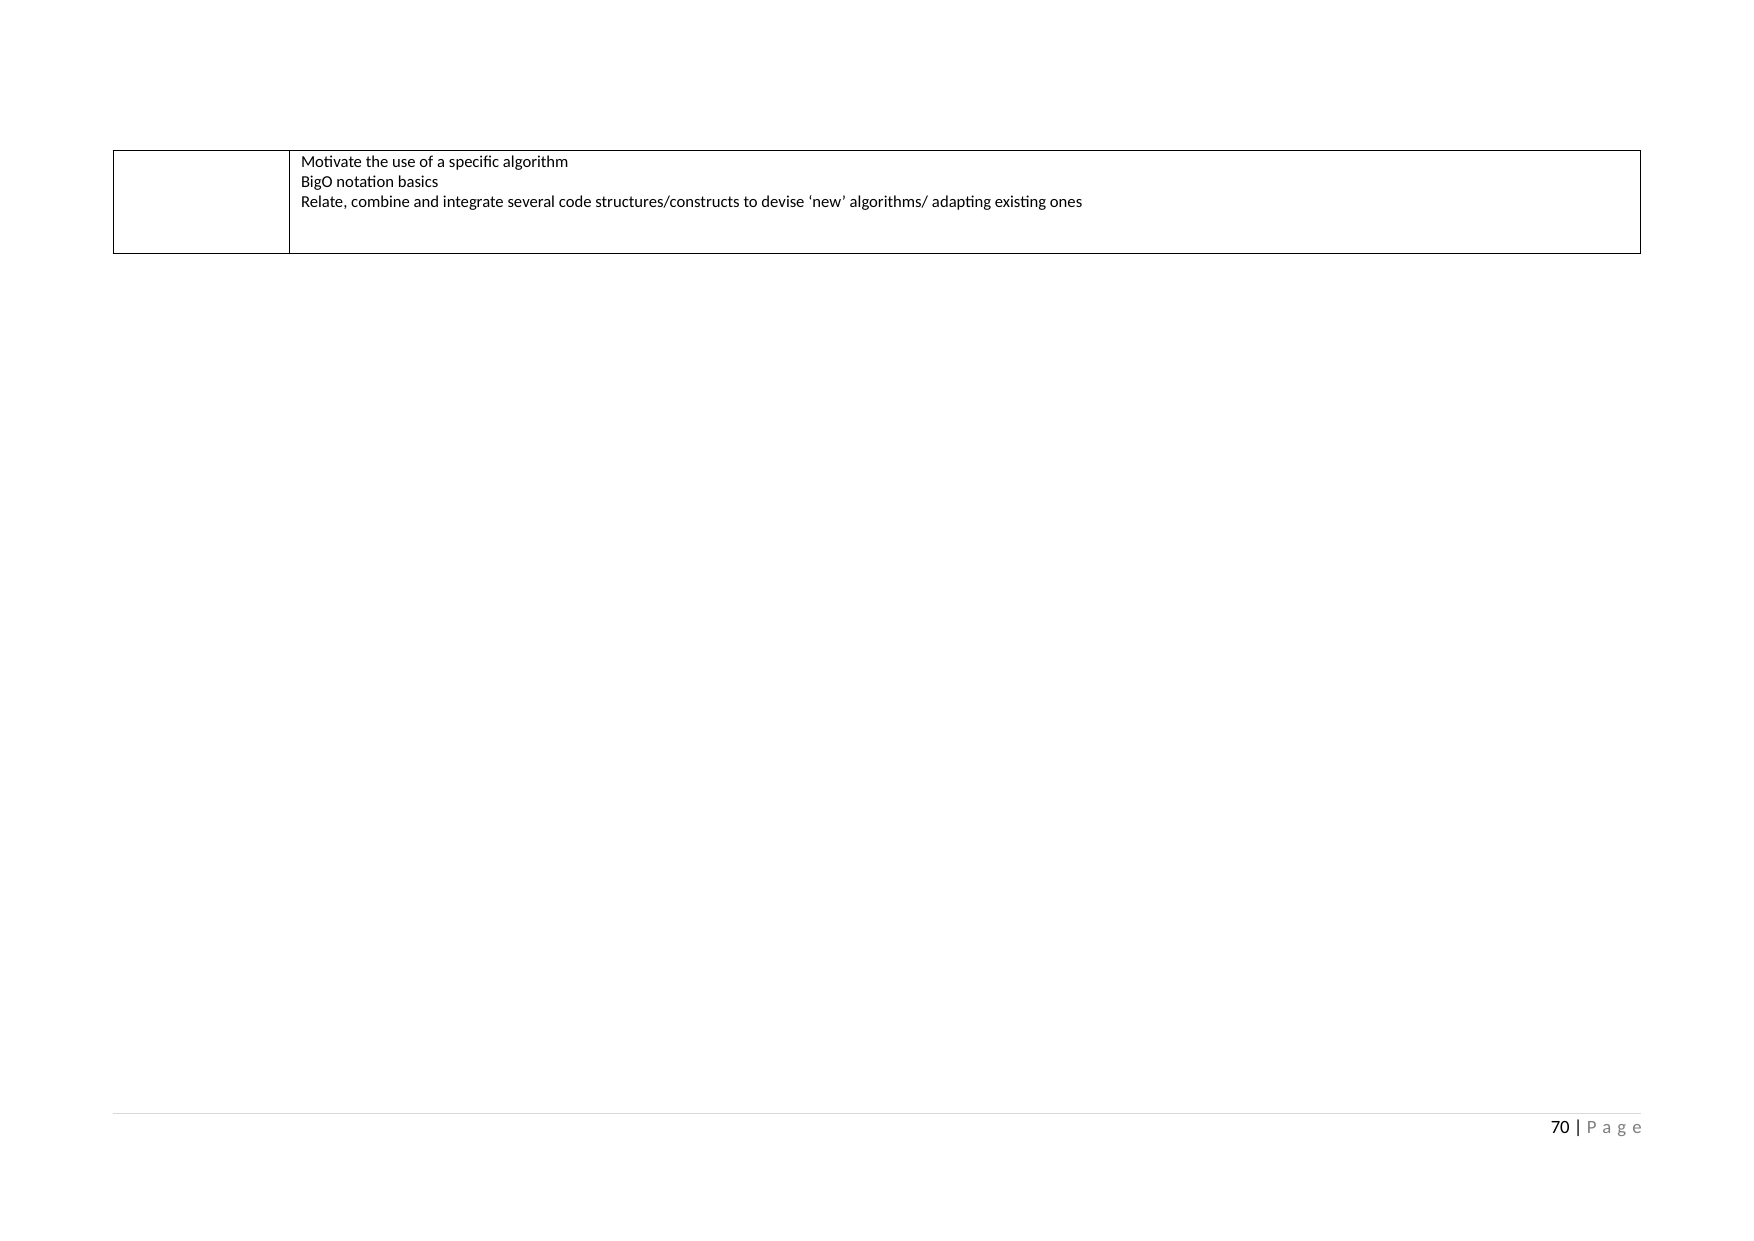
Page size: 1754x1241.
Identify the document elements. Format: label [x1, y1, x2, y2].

table_cell [290, 151, 1640, 253]
table_cell [114, 151, 289, 253]
